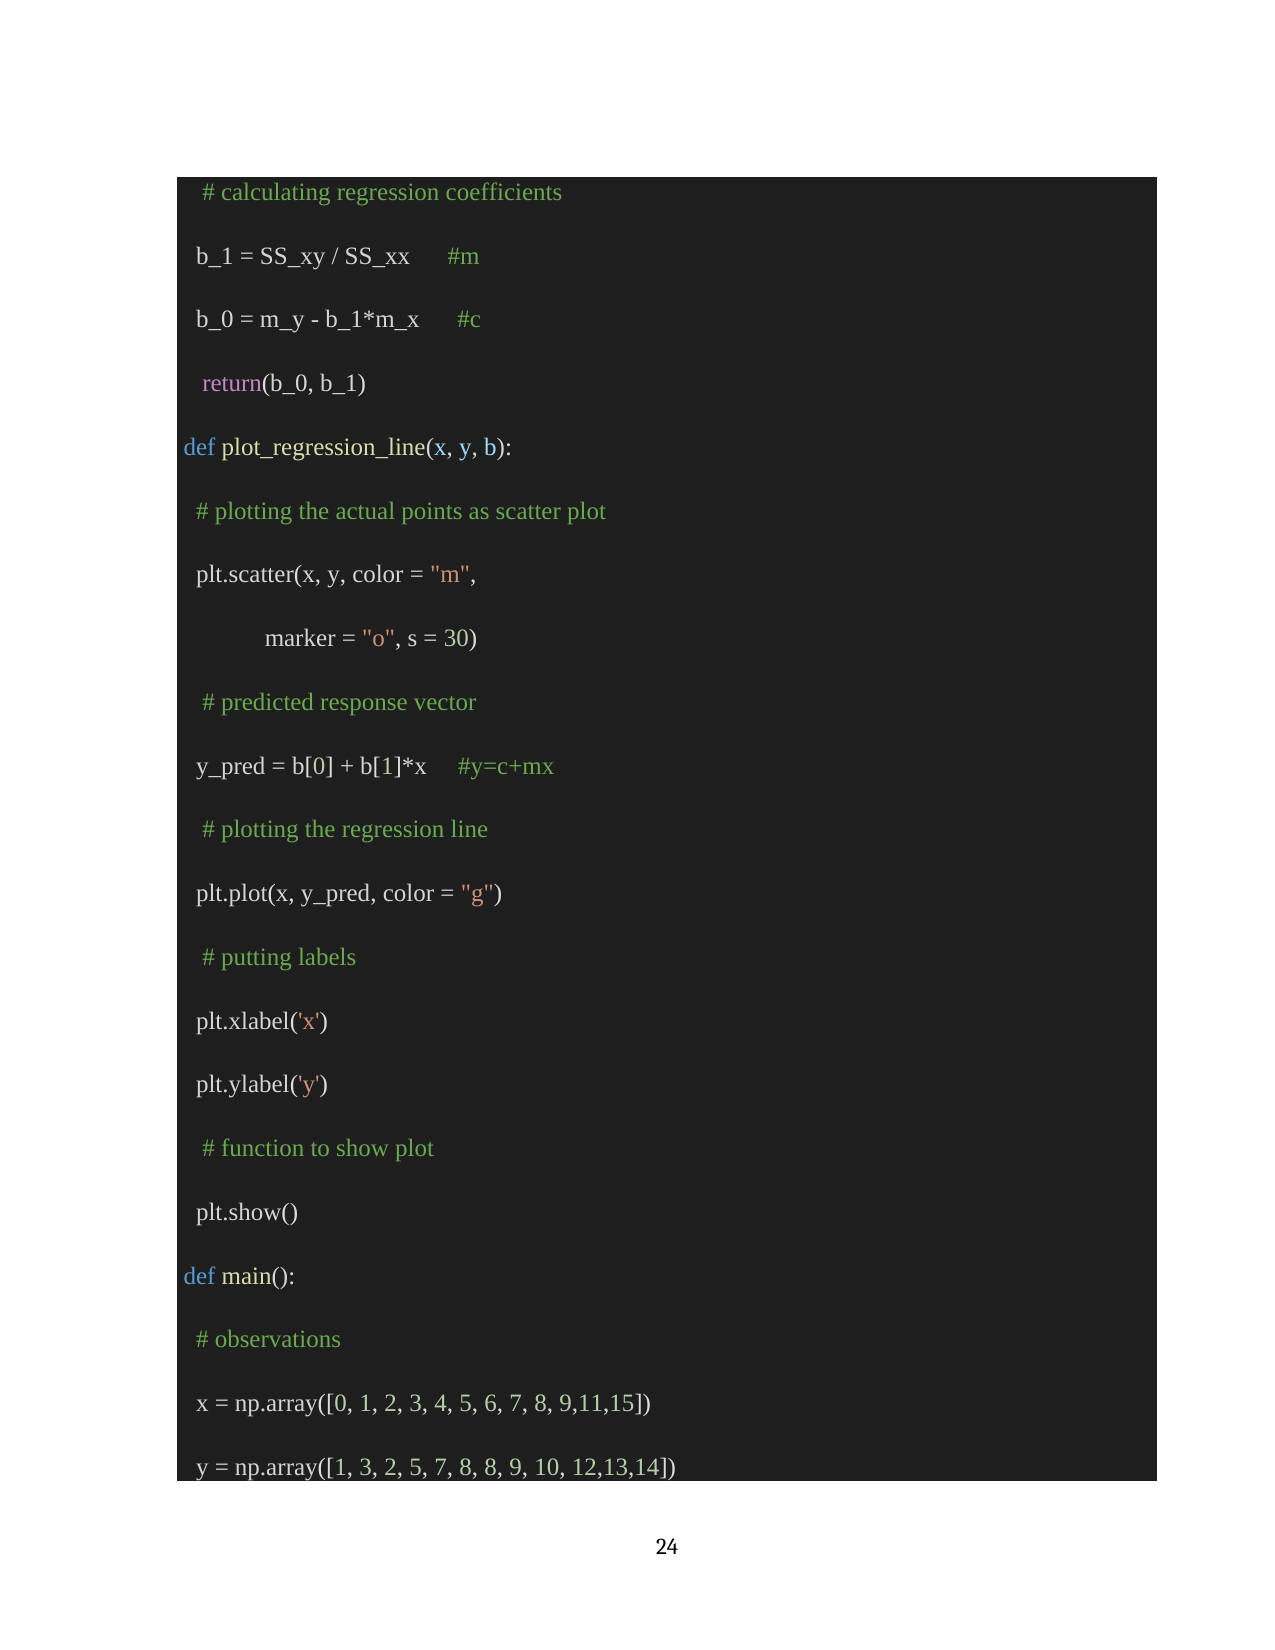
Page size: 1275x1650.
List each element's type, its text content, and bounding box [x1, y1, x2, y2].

text b_0 = m_y - b_1*m_x #c [177, 304, 1157, 333]
text plt.show() [177, 1197, 1157, 1226]
text # plotting the actual points as scatter plot [177, 496, 1157, 524]
text # function to show plot [177, 1133, 1157, 1162]
text b_1 = SS_xy / SS_xx #m [177, 241, 1157, 269]
text y = np.array([1, 3, 2, 5, 7, 8, 8, 9, 10, 12,13,14]) [177, 1452, 1157, 1481]
text def plot_regression_line(x, y, b): [177, 432, 1157, 461]
text def main(): [177, 1261, 1157, 1289]
text return(b_0, b_1) [177, 368, 1157, 397]
text plt.plot(x, y_pred, color = "g") [177, 878, 1157, 907]
text # putting labels [177, 942, 1157, 971]
text # predicted response vector [177, 687, 1157, 716]
text plt.xlabel('x') [177, 1006, 1157, 1034]
text # plotting the regression line [177, 814, 1157, 843]
text # observations [177, 1324, 1157, 1353]
text marker = "o", s = 30) [177, 623, 1157, 652]
text plt.scatter(x, y, color = "m", [177, 559, 1157, 588]
text # calculating regression coefficients [177, 177, 1157, 206]
text x = np.array([0, 1, 2, 3, 4, 5, 6, 7, 8, 9,11,15]) [177, 1388, 1157, 1417]
text plt.ylabel('y') [177, 1069, 1157, 1098]
text y_pred = b[0] + b[1]*x #y=c+mx [177, 751, 1157, 779]
